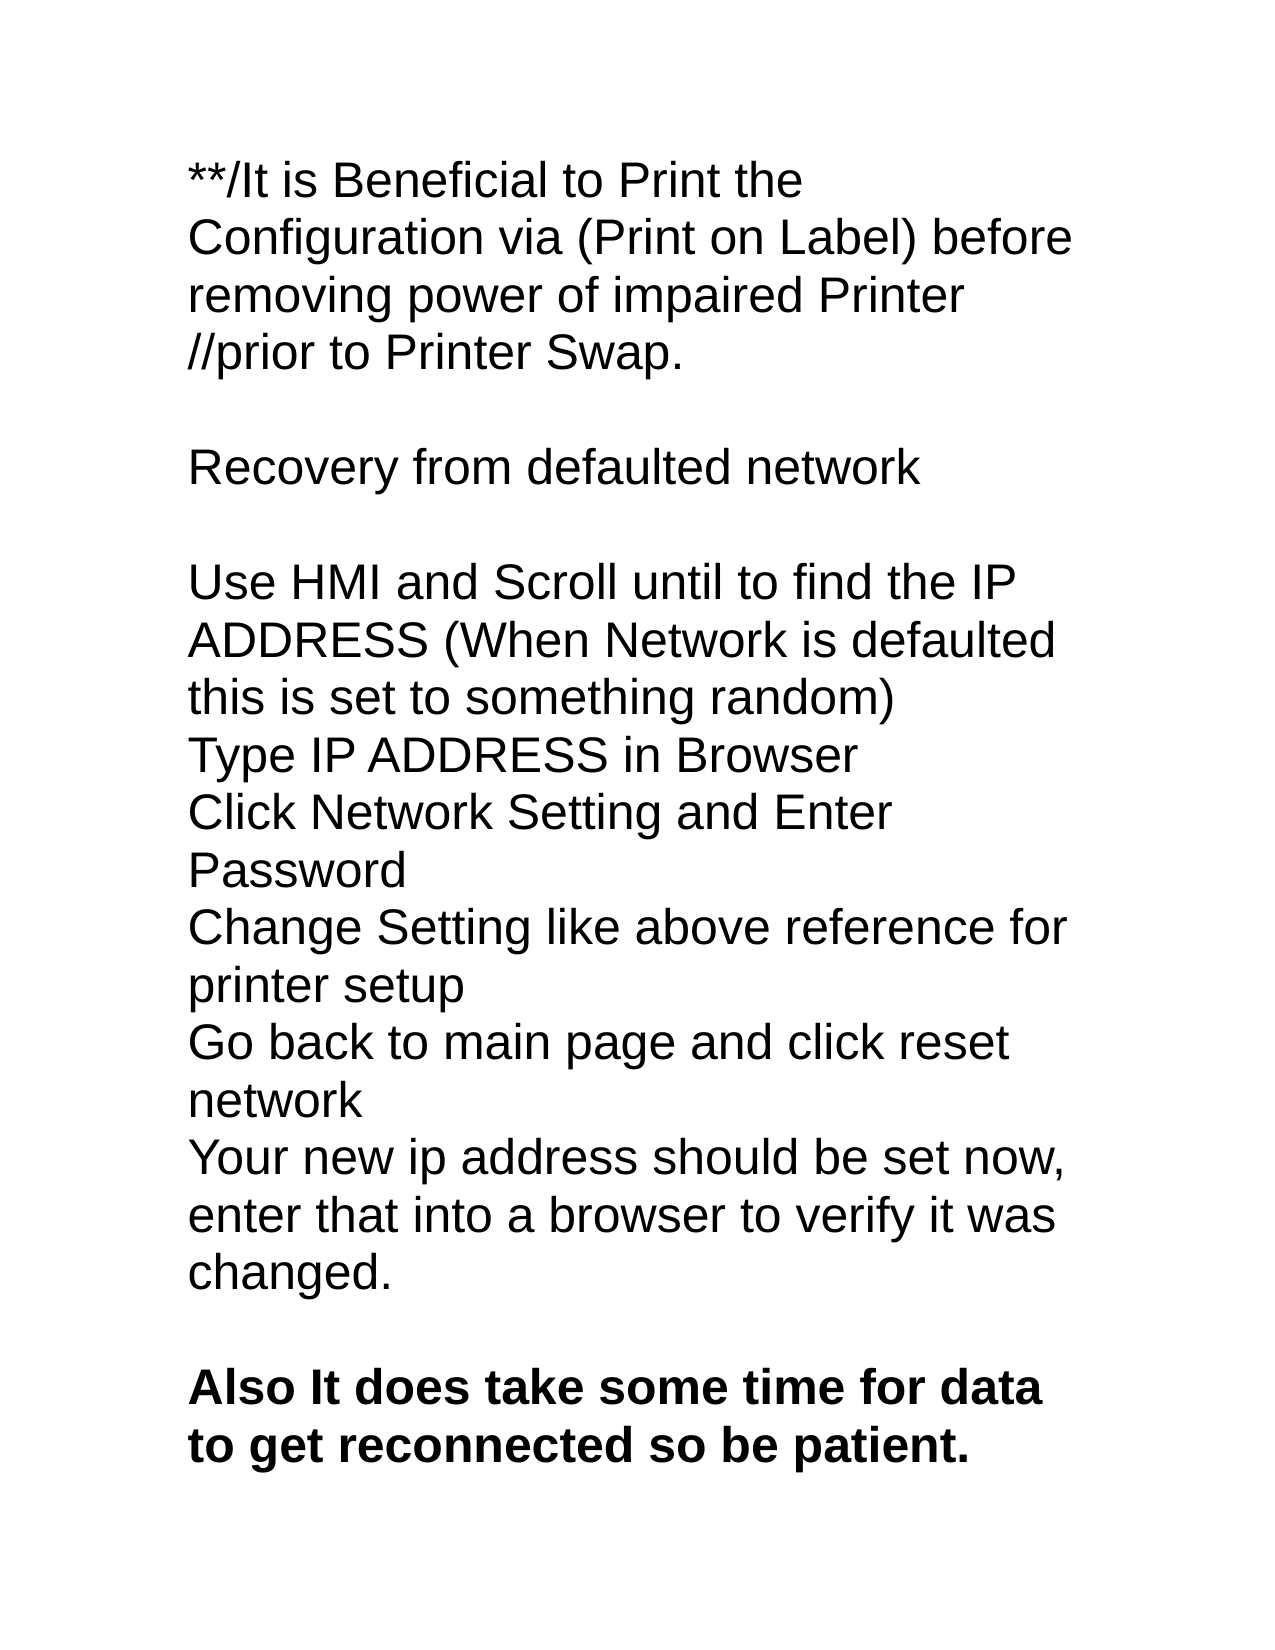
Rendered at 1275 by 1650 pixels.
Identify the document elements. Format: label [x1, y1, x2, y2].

subtitle [187, 150, 1087, 1472]
